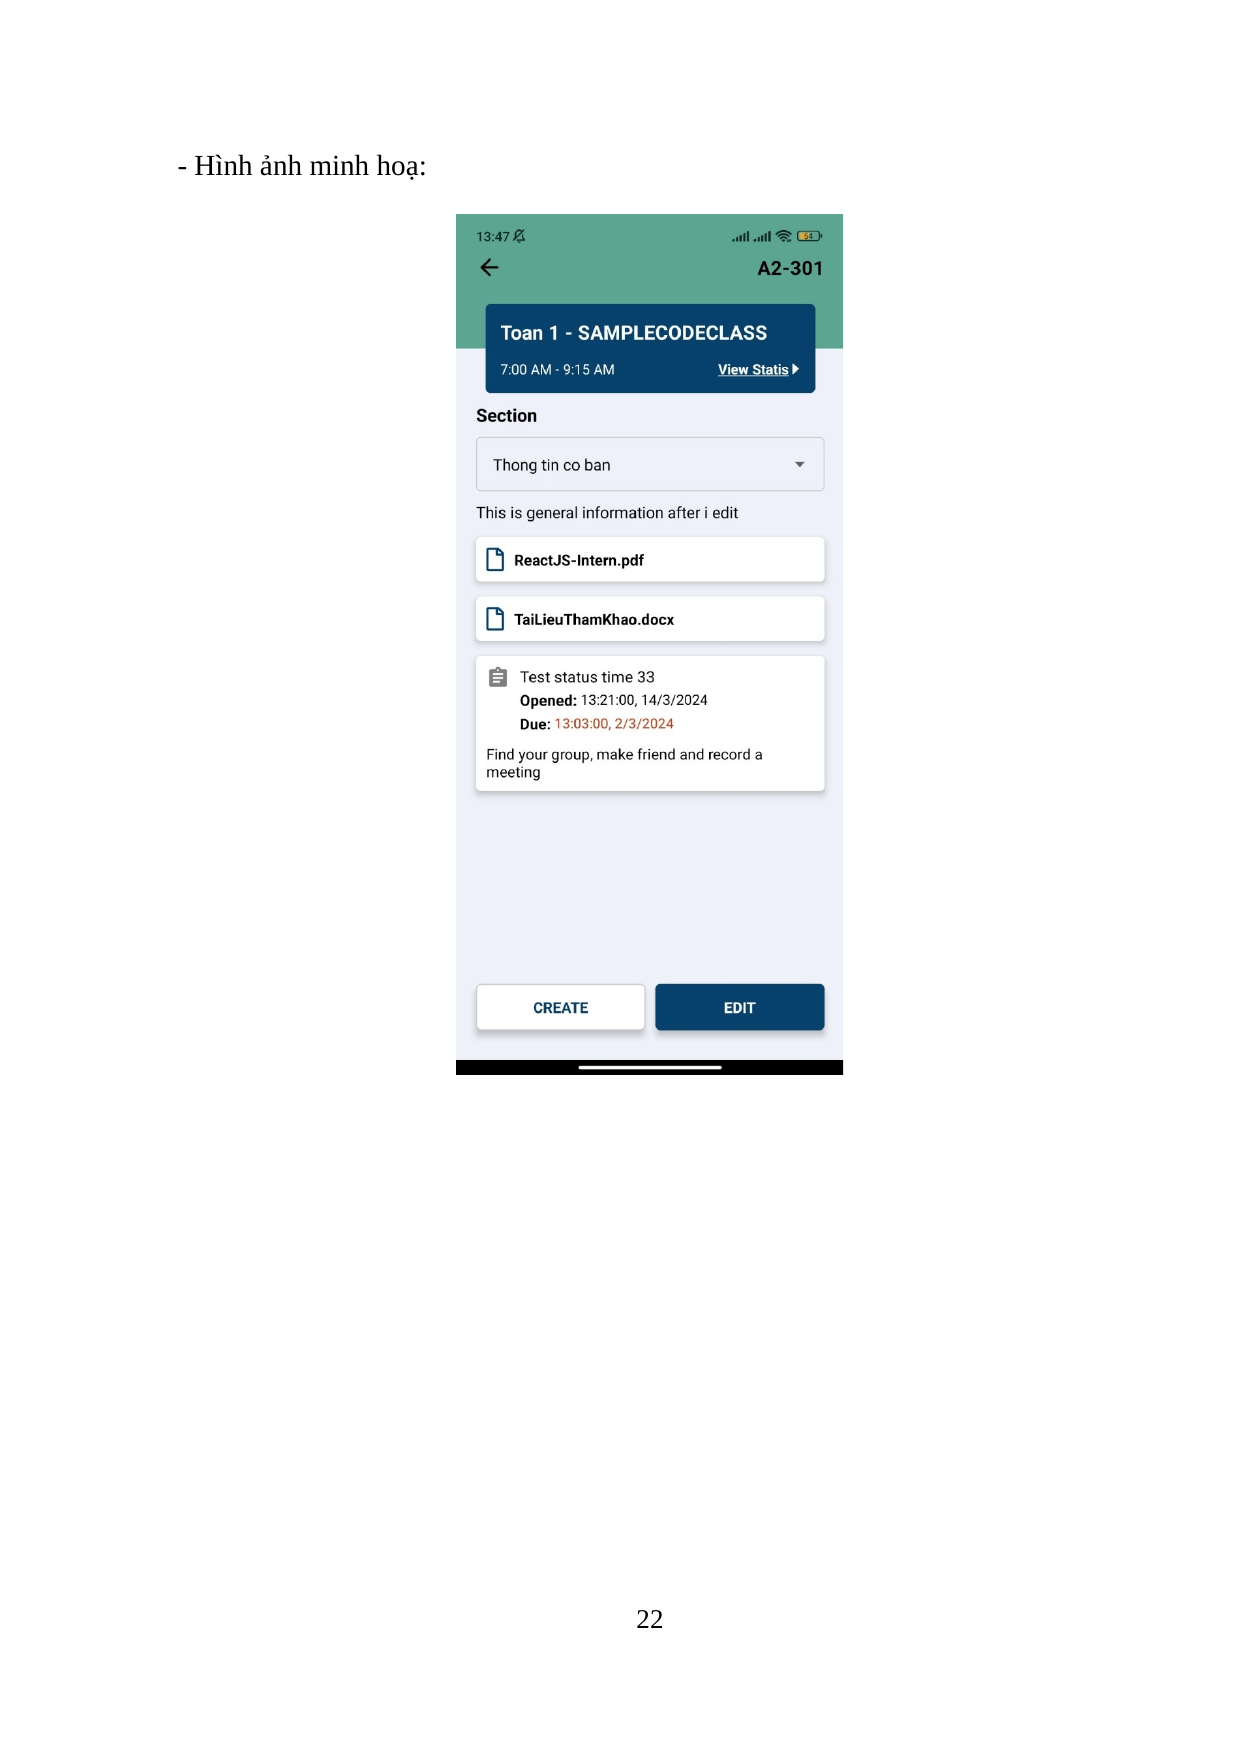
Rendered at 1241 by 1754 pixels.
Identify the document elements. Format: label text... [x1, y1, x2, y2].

text - Hình ảnh minh hoạ: [177, 148, 1122, 181]
picture [456, 214, 844, 1075]
